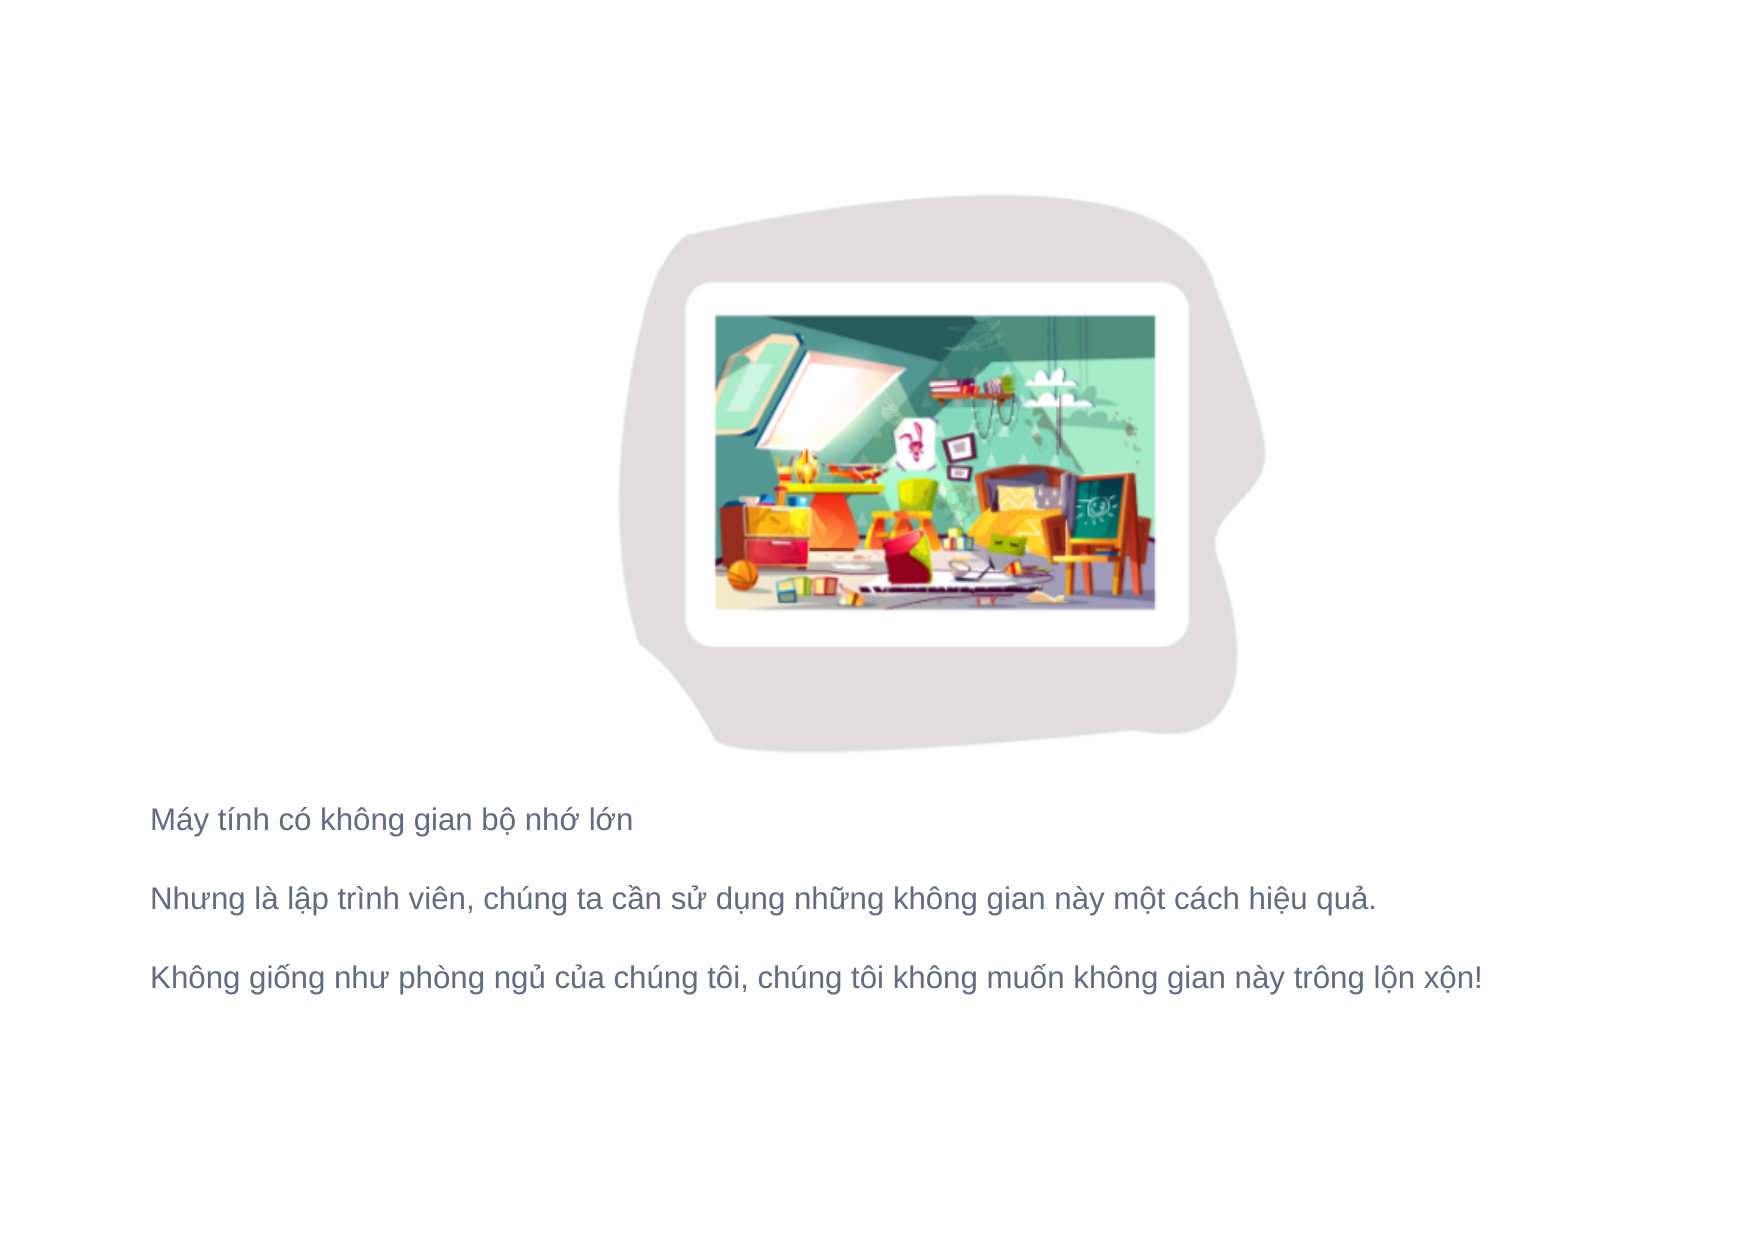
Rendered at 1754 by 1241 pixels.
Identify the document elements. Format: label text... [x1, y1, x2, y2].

subtitle Nhưng là lập trình viên, chúng ta cần sử dụng những không gian này một cách hiệu quả. [150, 880, 1604, 916]
subtitle Máy tính có không gian bộ nhớ lớn [150, 801, 1604, 837]
subtitle Không giống như phòng ngủ của chúng tôi, chúng tôi không muốn không gian này trông lộn xộn! [150, 959, 1604, 994]
picture [600, 150, 1305, 766]
